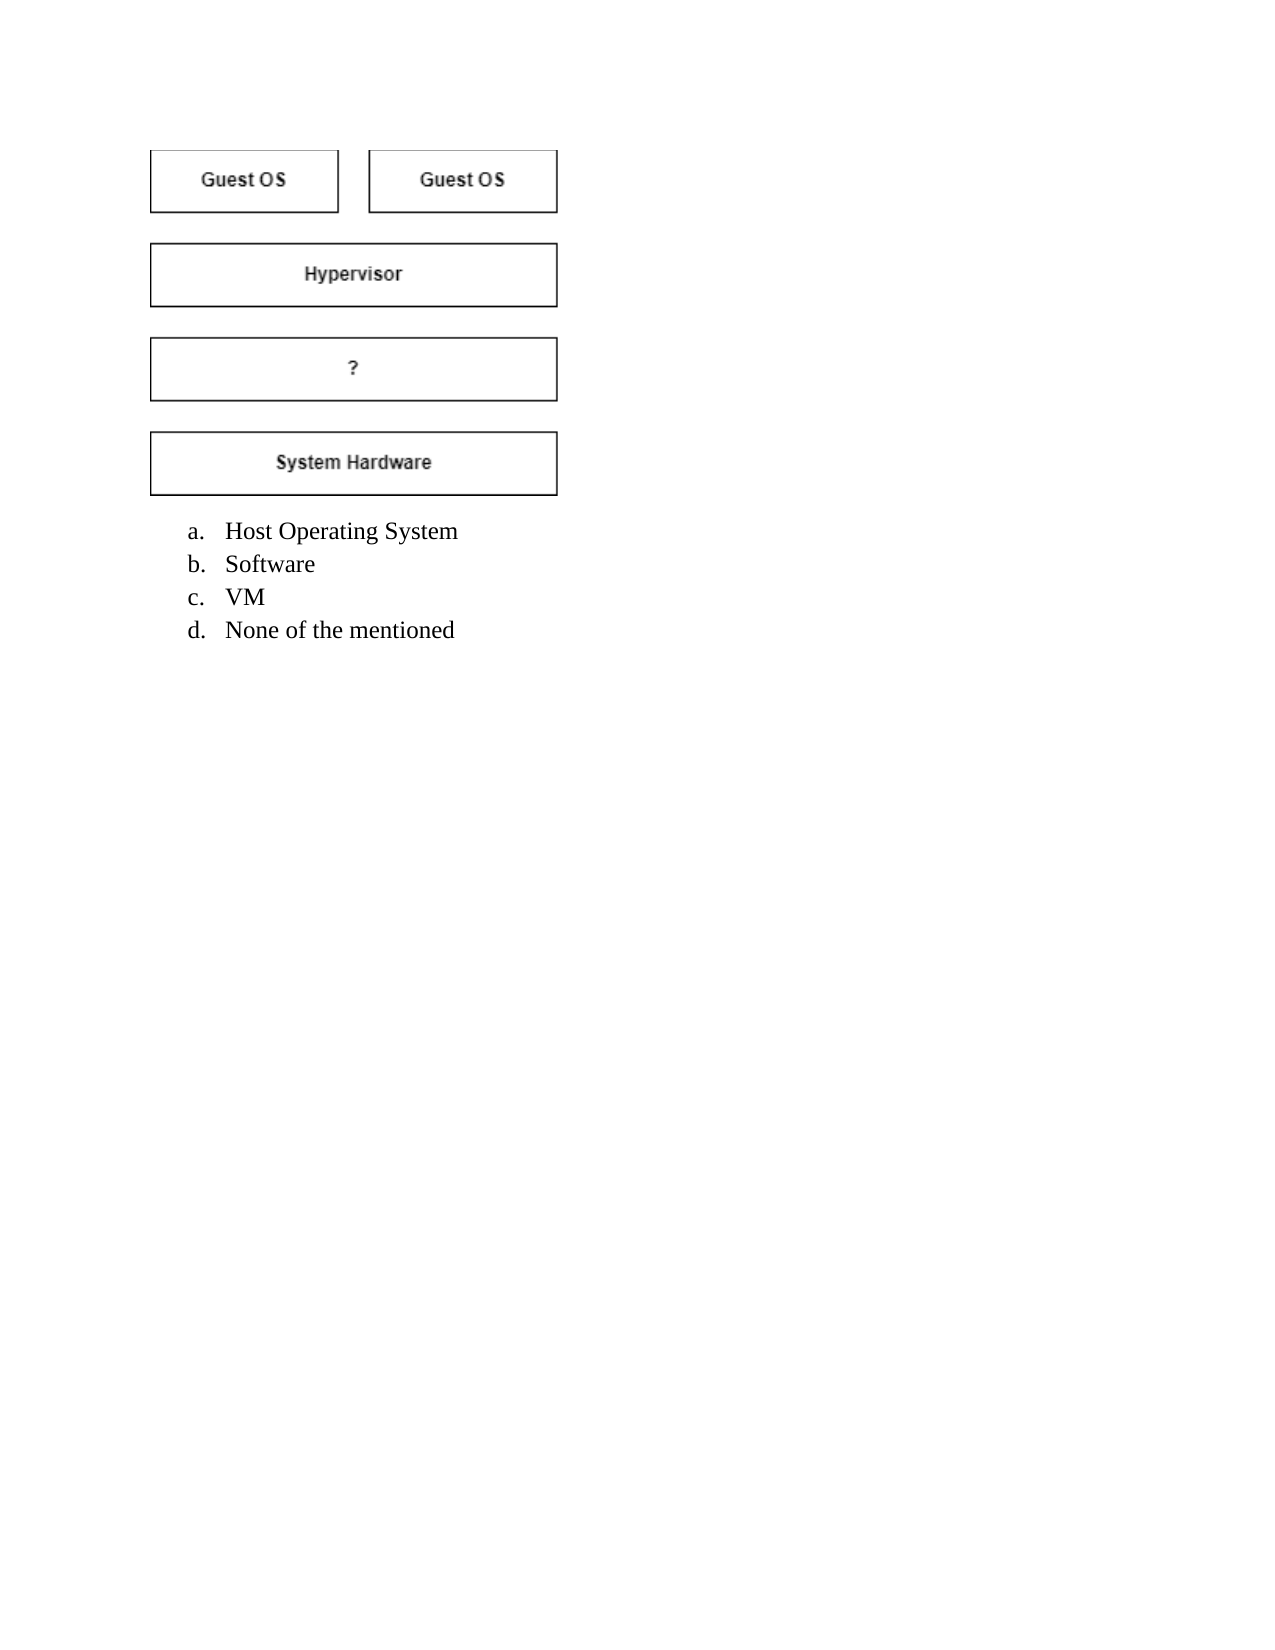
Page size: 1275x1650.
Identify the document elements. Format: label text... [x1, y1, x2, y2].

list Software [187, 549, 1125, 578]
list VM [187, 582, 1125, 611]
picture [150, 150, 558, 496]
list None of the mentioned [187, 615, 1125, 644]
list Host Operating System [187, 516, 1125, 544]
